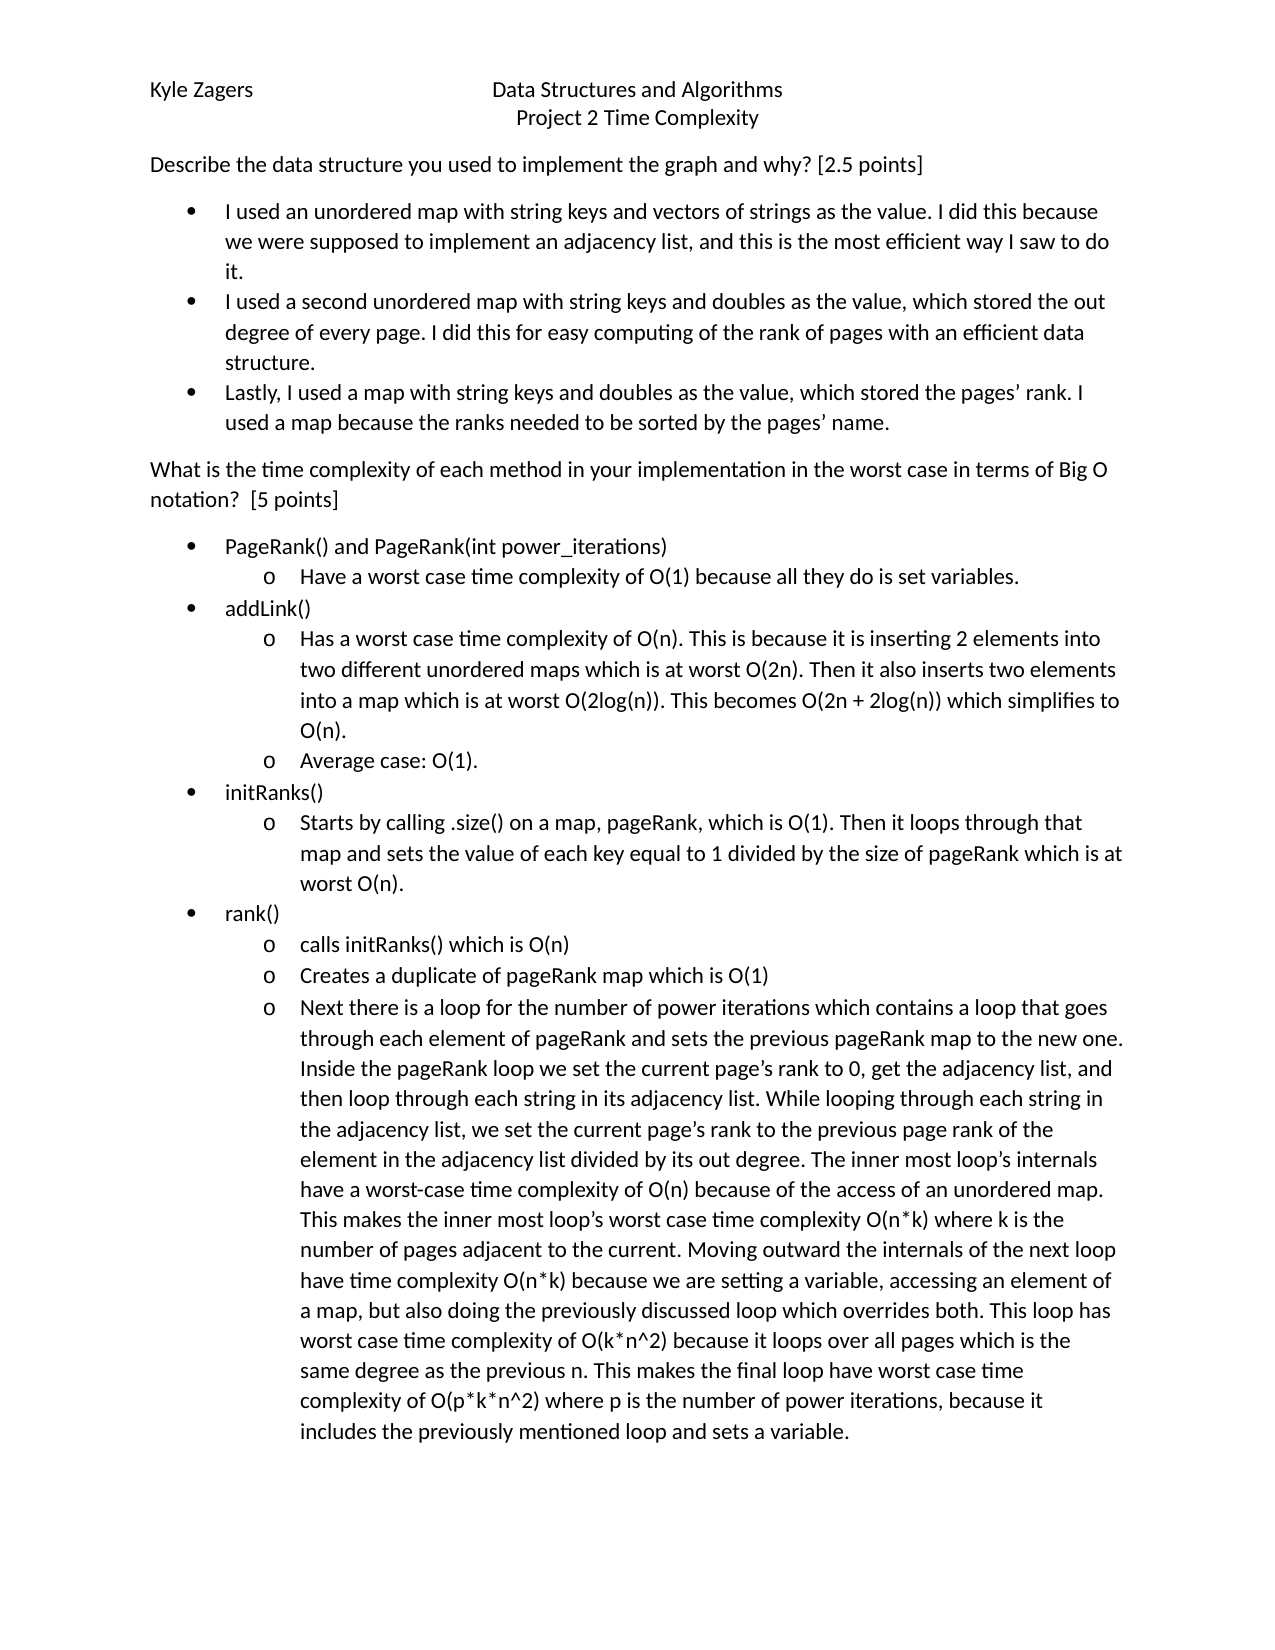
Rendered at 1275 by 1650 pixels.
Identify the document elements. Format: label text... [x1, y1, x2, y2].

list Have a worst case time complexity of O(1) because all they do is set variables. [262, 562, 1125, 592]
list PageRank() and PageRank(int power_iterations) [187, 532, 1125, 560]
list rank() [187, 899, 1125, 928]
text Describe the data structure you used to implement the graph and why? [2.5 points] [150, 150, 1125, 178]
list Creates a duplicate of pageRank map which is O(1) [262, 961, 1125, 990]
list I used an unordered map with string keys and vectors of strings as the value. I did this because we were supposed to implement an adjacency list, and this is the most efficient way I saw to do it. [187, 197, 1125, 285]
list initRanks() [187, 778, 1125, 806]
list Next there is a loop for the number of power iterations which contains a loop that goes through each element of pageRank and sets the previous pageRank map to the new one. Inside the pageRank loop we set the current page’s rank to 0, get the adjacency list, and then loop through each string in its adjacency list. While looping through each string in the adjacency list, we set the current page’s rank to the previous page rank of the element in the adjacency list divided by its out degree. The inner most loop’s internals have a worst-case time complexity of O(n) because of the access of an unordered map. This makes the inner most loop’s worst case time complexity O(n*k) where k is the number of pages adjacent to the current. Moving outward the internals of the next loop have time complexity O(n*k) because we are setting a variable, accessing an element of a map, but also doing the previously discussed loop which overrides both. This loop has worst case time complexity of O(k*n^2) because it loops over all pages which is the same degree as the previous n. This makes the final loop have worst case time complexity of O(p*k*n^2) where p is the number of power iterations, because it includes the previously mentioned loop and sets a variable. [262, 993, 1125, 1445]
list Has a worst case time complexity of O(n). This is because it is inserting 2 elements into two different unordered maps which is at worst O(2n). Then it also inserts two elements into a map which is at worst O(2log(n)). This becomes O(2n + 2log(n)) which simplifies to O(n). [262, 624, 1125, 744]
list Lastly, I used a map with string keys and doubles as the value, which stored the pages’ rank. I used a map because the ranks needed to be sorted by the pages’ name. [187, 378, 1125, 436]
list I used a second unordered map with string keys and doubles as the value, which stored the out degree of every page. I did this for easy computing of the rank of pages with an efficient data structure. [187, 287, 1125, 376]
text What is the time complexity of each method in your implementation in the worst case in terms of Big O notation? [5 points] [150, 455, 1125, 513]
list Starts by calling .size() on a map, pageRank, which is O(1). Then it loops through that map and sets the value of each key equal to 1 divided by the size of pageRank which is at worst O(n). [262, 808, 1125, 897]
list Average case: O(1). [262, 746, 1125, 775]
list addLink() [187, 594, 1125, 622]
list calls initRanks() which is O(n) [262, 930, 1125, 959]
